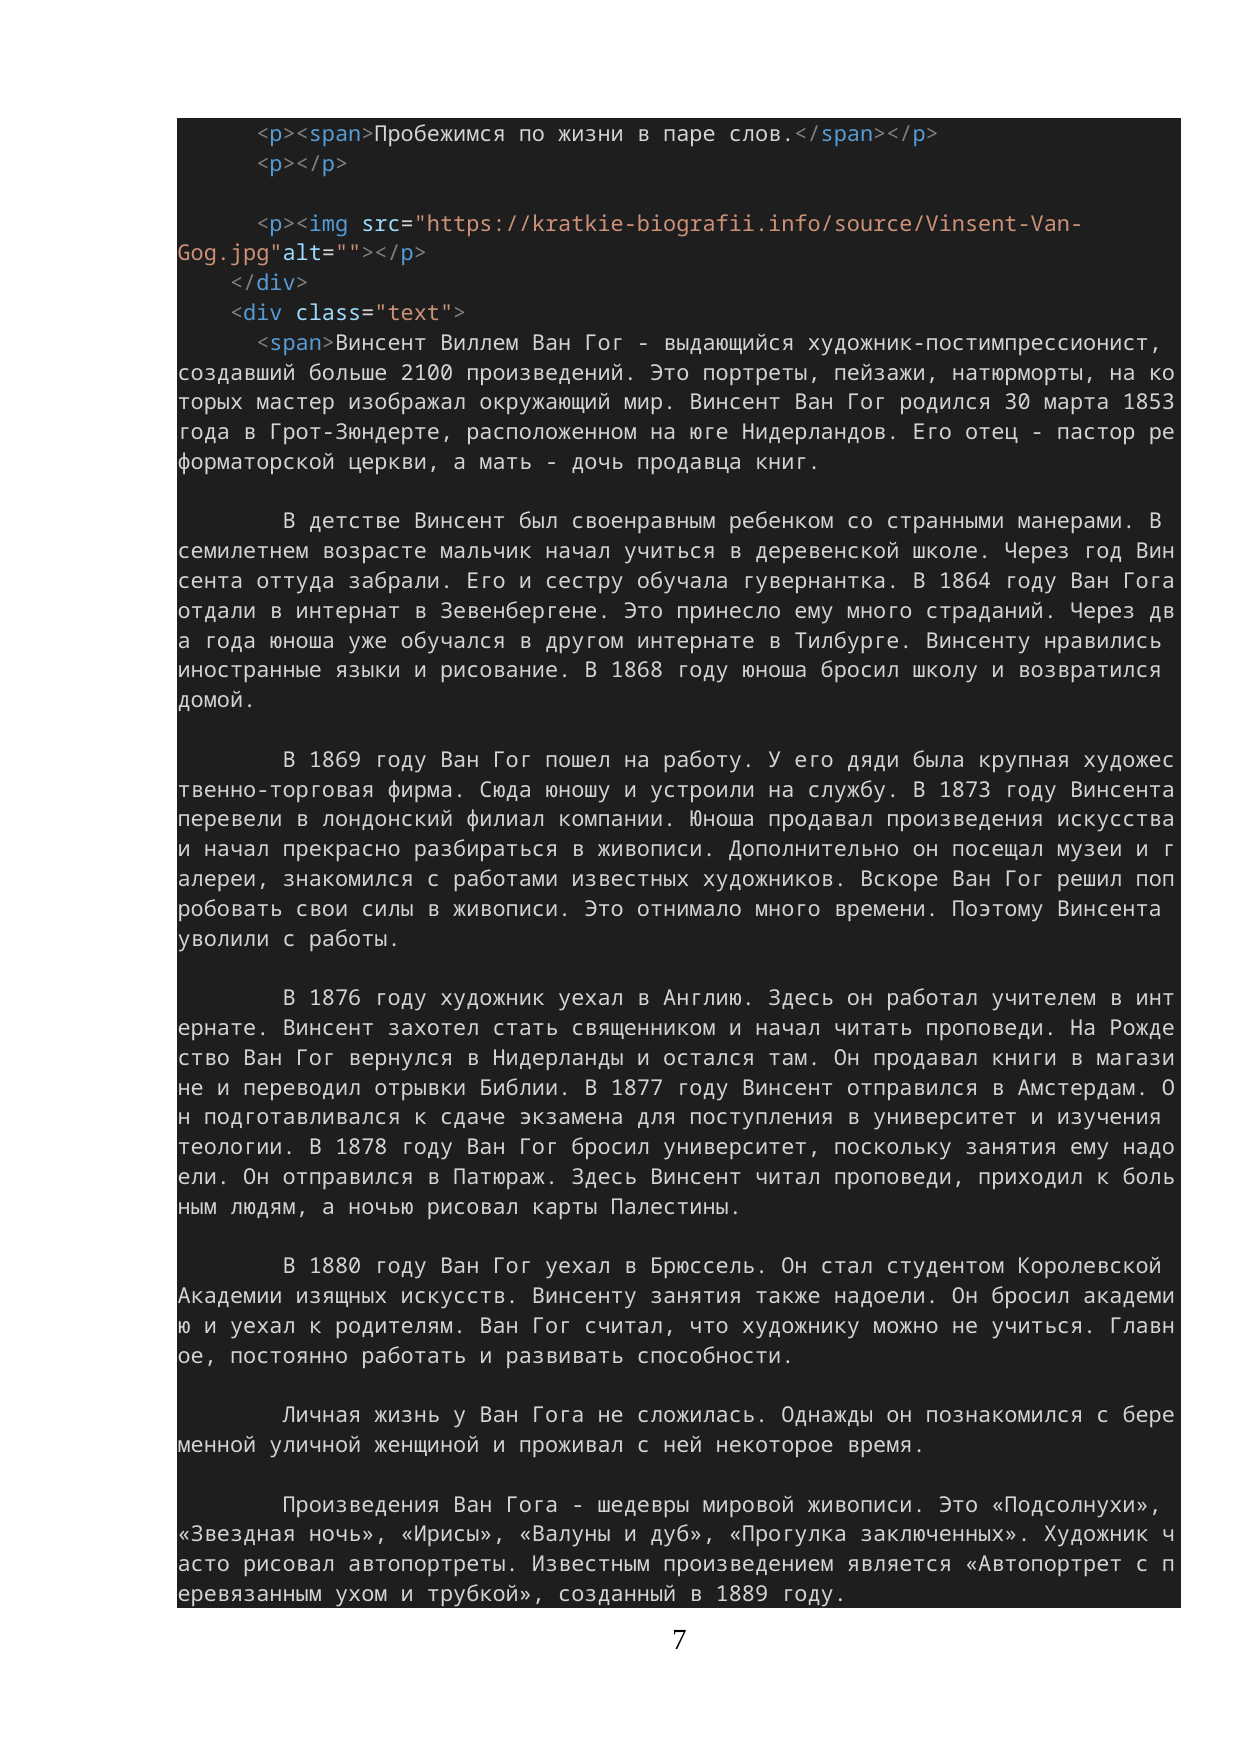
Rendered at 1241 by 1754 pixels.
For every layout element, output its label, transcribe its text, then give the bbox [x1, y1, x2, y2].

text </div> [177, 267, 1181, 297]
text Личная жизнь у Ван Гога не сложилась. Однажды он познакомился с беременной уличной женщиной и проживал с ней некоторое время. [177, 1399, 1181, 1459]
text <p><span>Пробежимся по жизни в паре слов.</span></p> [177, 118, 1181, 148]
text В 1869 году Ван Гог пошел на работу. У его дяди была крупная художественно-торговая фирма. Сюда юношу и устроили на службу. В 1873 году Винсента перевели в лондонский филиал компании. Юноша продавал произведения искусства и начал прекрасно разбираться в живописи. Дополнительно он посещал музеи и галереи, знакомился с работами известных художников. Вскоре Ван Гог решил попробовать свои силы в живописи. Это отнимало много времени. Поэтому Винсента уволили с работы. [177, 744, 1181, 952]
text В 1876 году художник уехал в Англию. Здесь он работал учителем в интернате. Винсент захотел стать священником и начал читать проповеди. На Рождество Ван Гог вернулся в Нидерланды и остался там. Он продавал книги в магазине и переводил отрывки Библии. В 1877 году Винсент отправился в Амстердам. Он подготавливался к сдаче экзамена для поступления в университет и изучения теологии. В 1878 году Ван Гог бросил университет, поскольку занятия ему надоели. Он отправился в Патюраж. Здесь Винсент читал проповеди, приходил к больным людям, а ночью рисовал карты Палестины. [177, 982, 1181, 1220]
text <p><img src="https://kratkie-biografii.info/source/Vinsent-Van-Gog.jpg"alt=""></p> [177, 207, 1181, 267]
text <div class="text"> [177, 297, 1181, 327]
text Произведения Ван Гога - шедевры мировой живописи. Это «Подсолнухи», «Звездная ночь», «Ирисы», «Валуны и дуб», «Прогулка заключенных». Художник часто рисовал автопортреты. Известным произведением является «Автопортрет с перевязанным ухом и трубкой», созданный в 1889 году. [177, 1488, 1181, 1608]
text В детстве Винсент был своенравным ребенком со странными манерами. В семилетнем возрасте мальчик начал учиться в деревенской школе. Через год Винсента оттуда забрали. Его и сестру обучала гувернантка. В 1864 году Ван Гога отдали в интернат в Зевенбергене. Это принесло ему много страданий. Через два года юноша уже обучался в другом интернате в Тилбурге. Винсенту нравились иностранные языки и рисование. В 1868 году юноша бросил школу и возвратился домой. [177, 505, 1181, 714]
text В 1880 году Ван Гог уехал в Брюссель. Он стал студентом Королевской Академии изящных искусств. Винсенту занятия также надоели. Он бросил академию и уехал к родителям. Ван Гог считал, что художнику можно не учиться. Главное, постоянно работать и развивать способности. [177, 1250, 1181, 1369]
text <span>Винсент Виллем Ван Гог - выдающийся художник-постимпрессионист, создавший больше 2100 произведений. Это портреты, пейзажи, натюрморты, на которых мастер изображал окружающий мир. Винсент Ван Гог родился 30 марта 1853 года в Грот-Зюндерте, расположенном на юге Нидерландов. Его отец - пастор реформаторской церкви, а мать - дочь продавца книг. [177, 327, 1181, 476]
text <p></p> [177, 148, 1181, 178]
